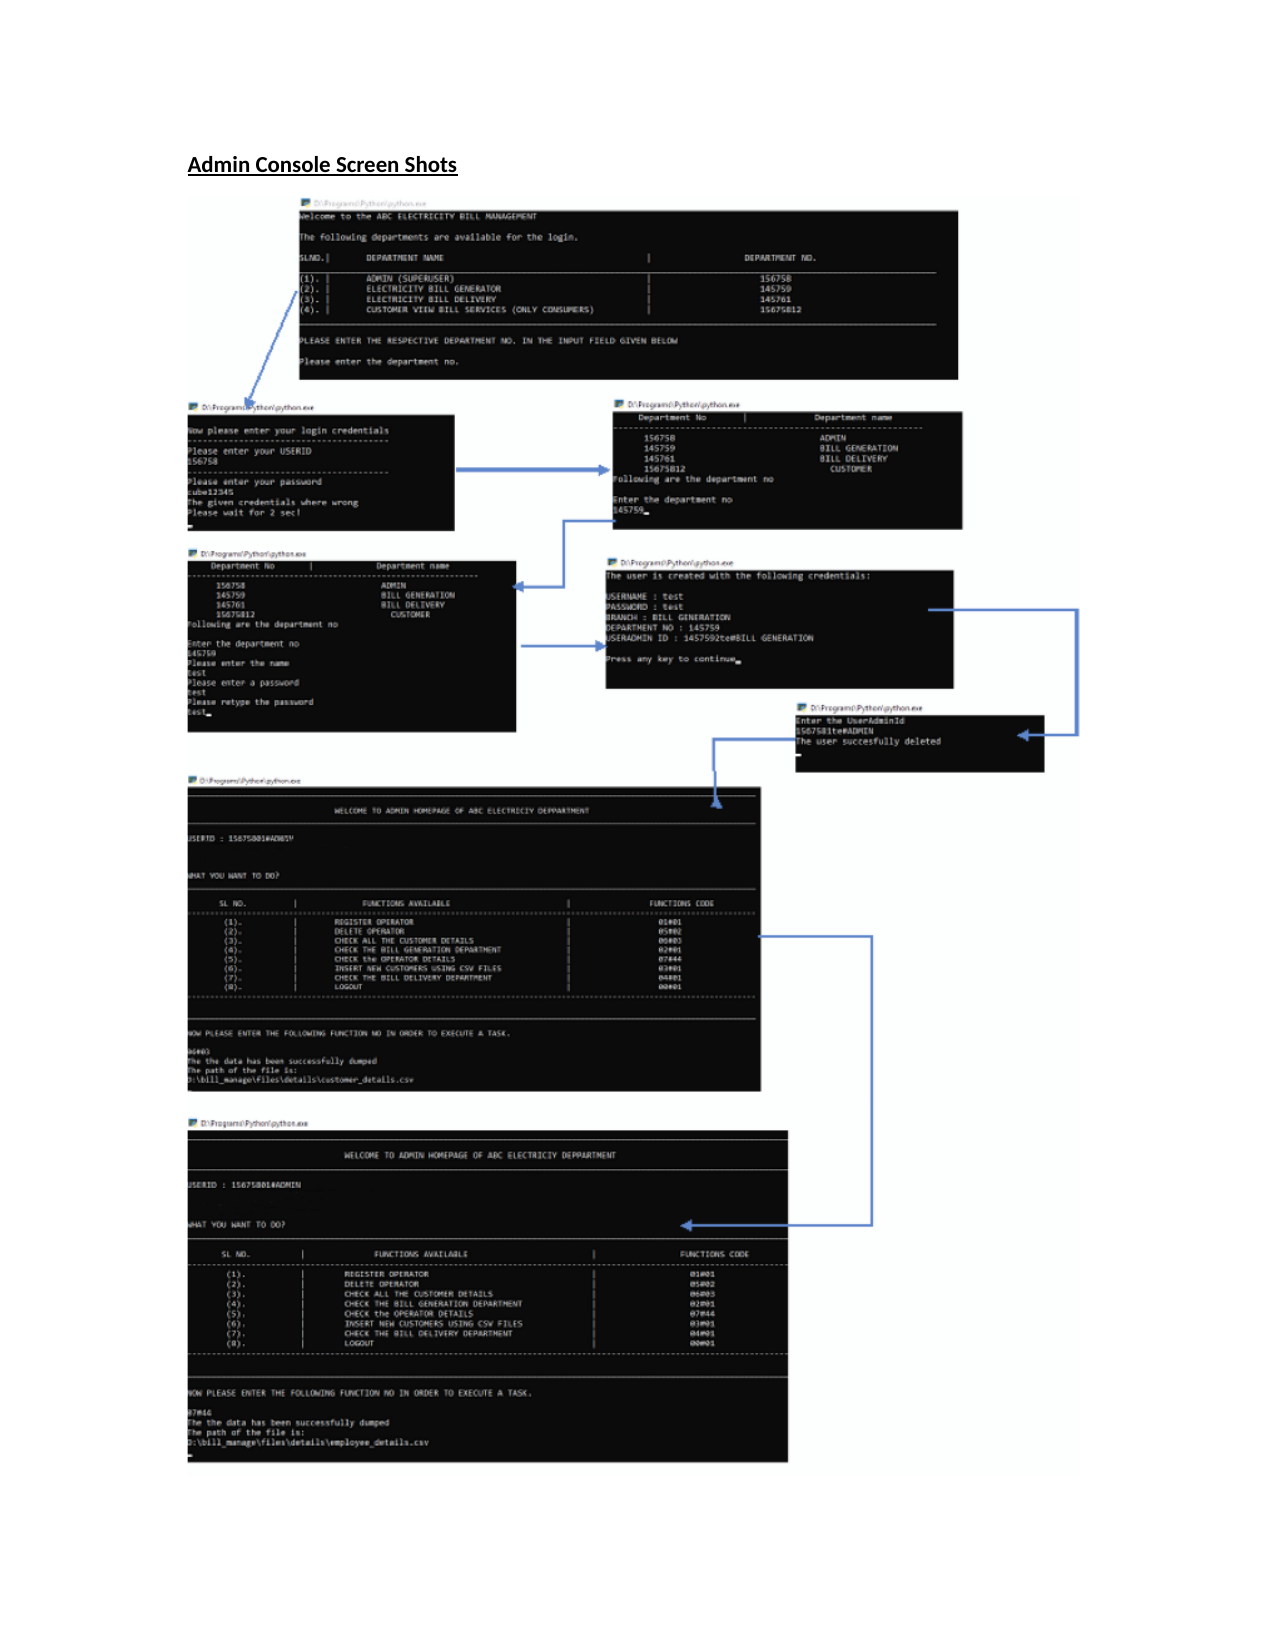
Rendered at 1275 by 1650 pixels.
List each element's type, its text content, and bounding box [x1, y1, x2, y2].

text Admin Console Screen Shots [187, 150, 1087, 178]
picture [187, 196, 1080, 1477]
